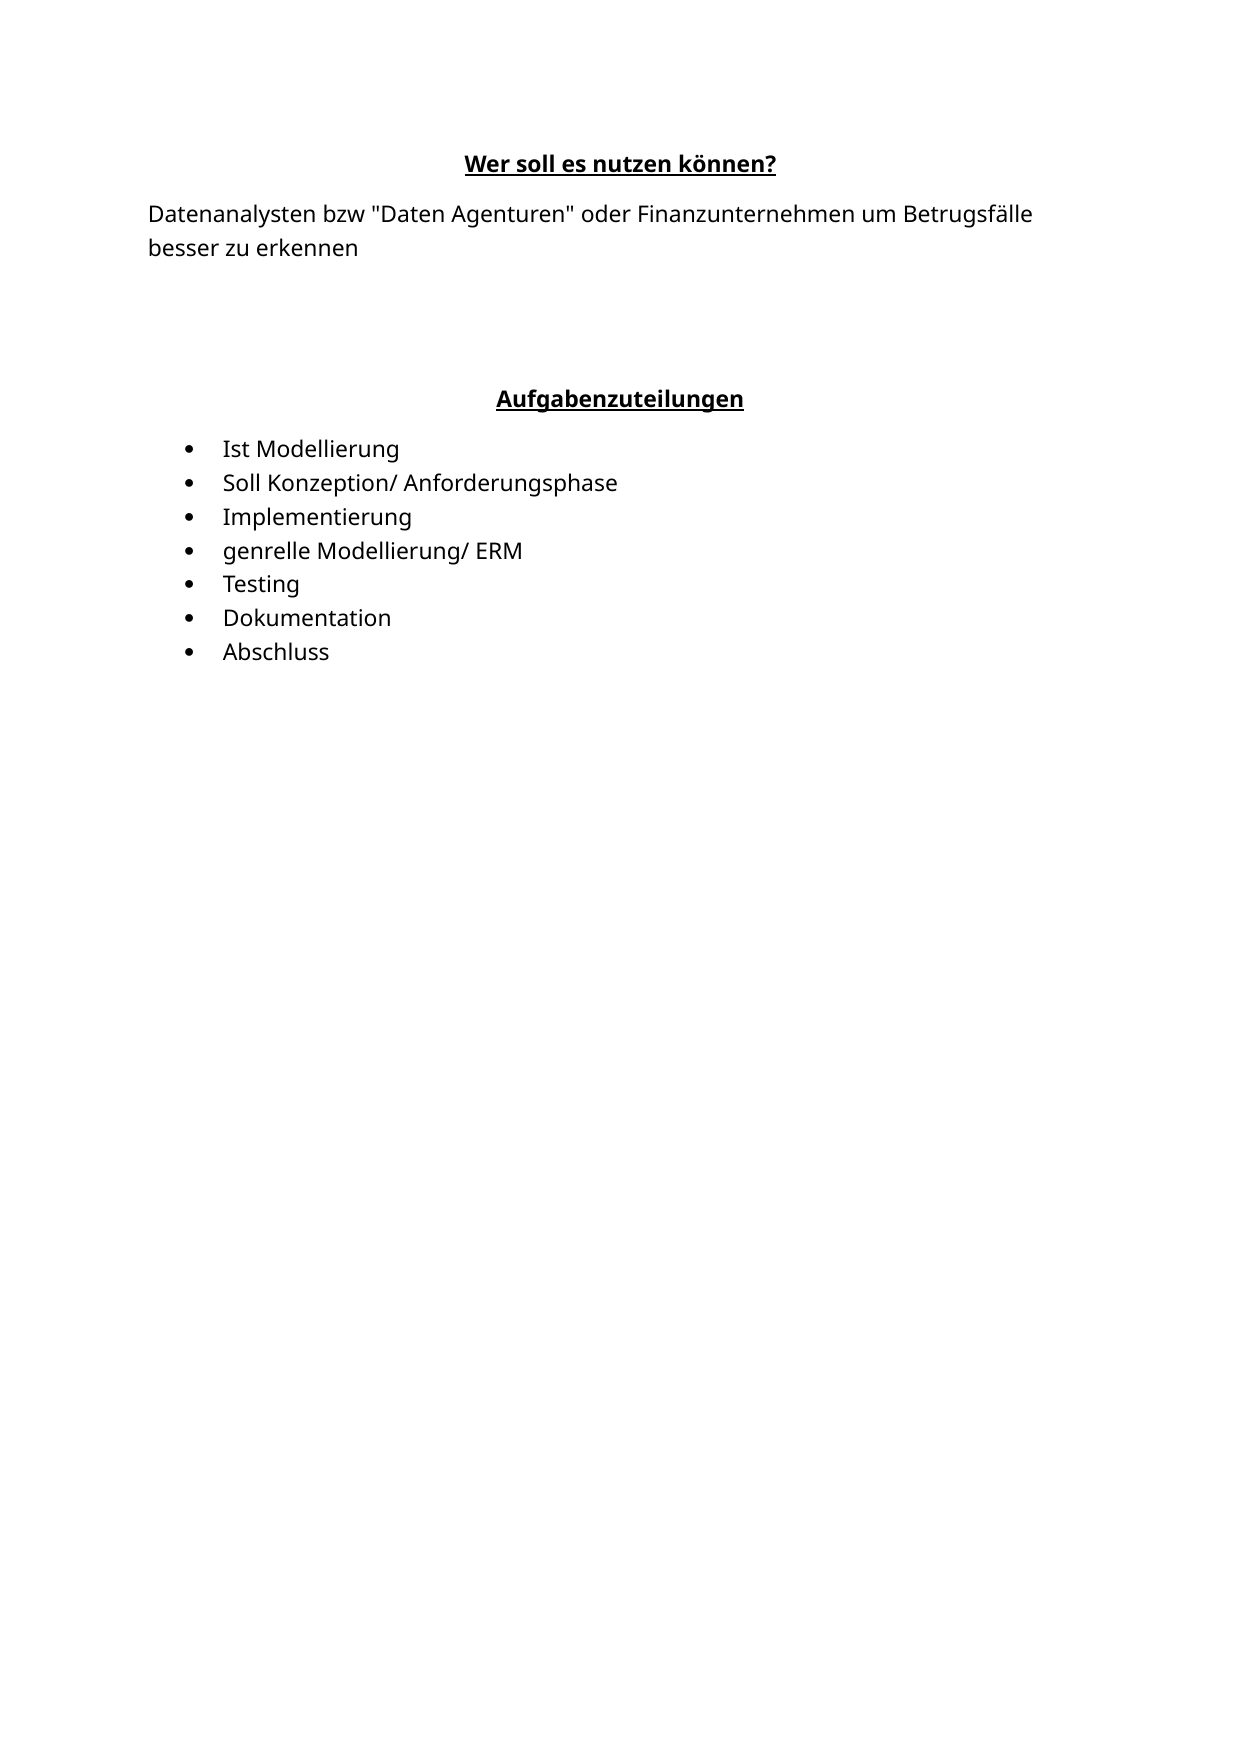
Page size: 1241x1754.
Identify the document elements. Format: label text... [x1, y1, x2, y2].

list Soll Konzeption/ Anforderungsphase [185, 467, 1093, 498]
text Datenanalysten bzw "Daten Agenturen" oder Finanzunternehmen um Betrugsfälle besser zu erkennen [148, 198, 1093, 263]
list Implementierung [185, 501, 1093, 532]
text Aufgabenzuteilungen [148, 383, 1093, 414]
list Abschluss [185, 636, 1093, 667]
list Dokumentation [185, 602, 1093, 633]
text Wer soll es nutzen können? [148, 148, 1093, 179]
list Testing [185, 568, 1093, 600]
list Ist Modellierung [185, 433, 1093, 465]
list genrelle Modellierung/ ERM [185, 535, 1093, 566]
